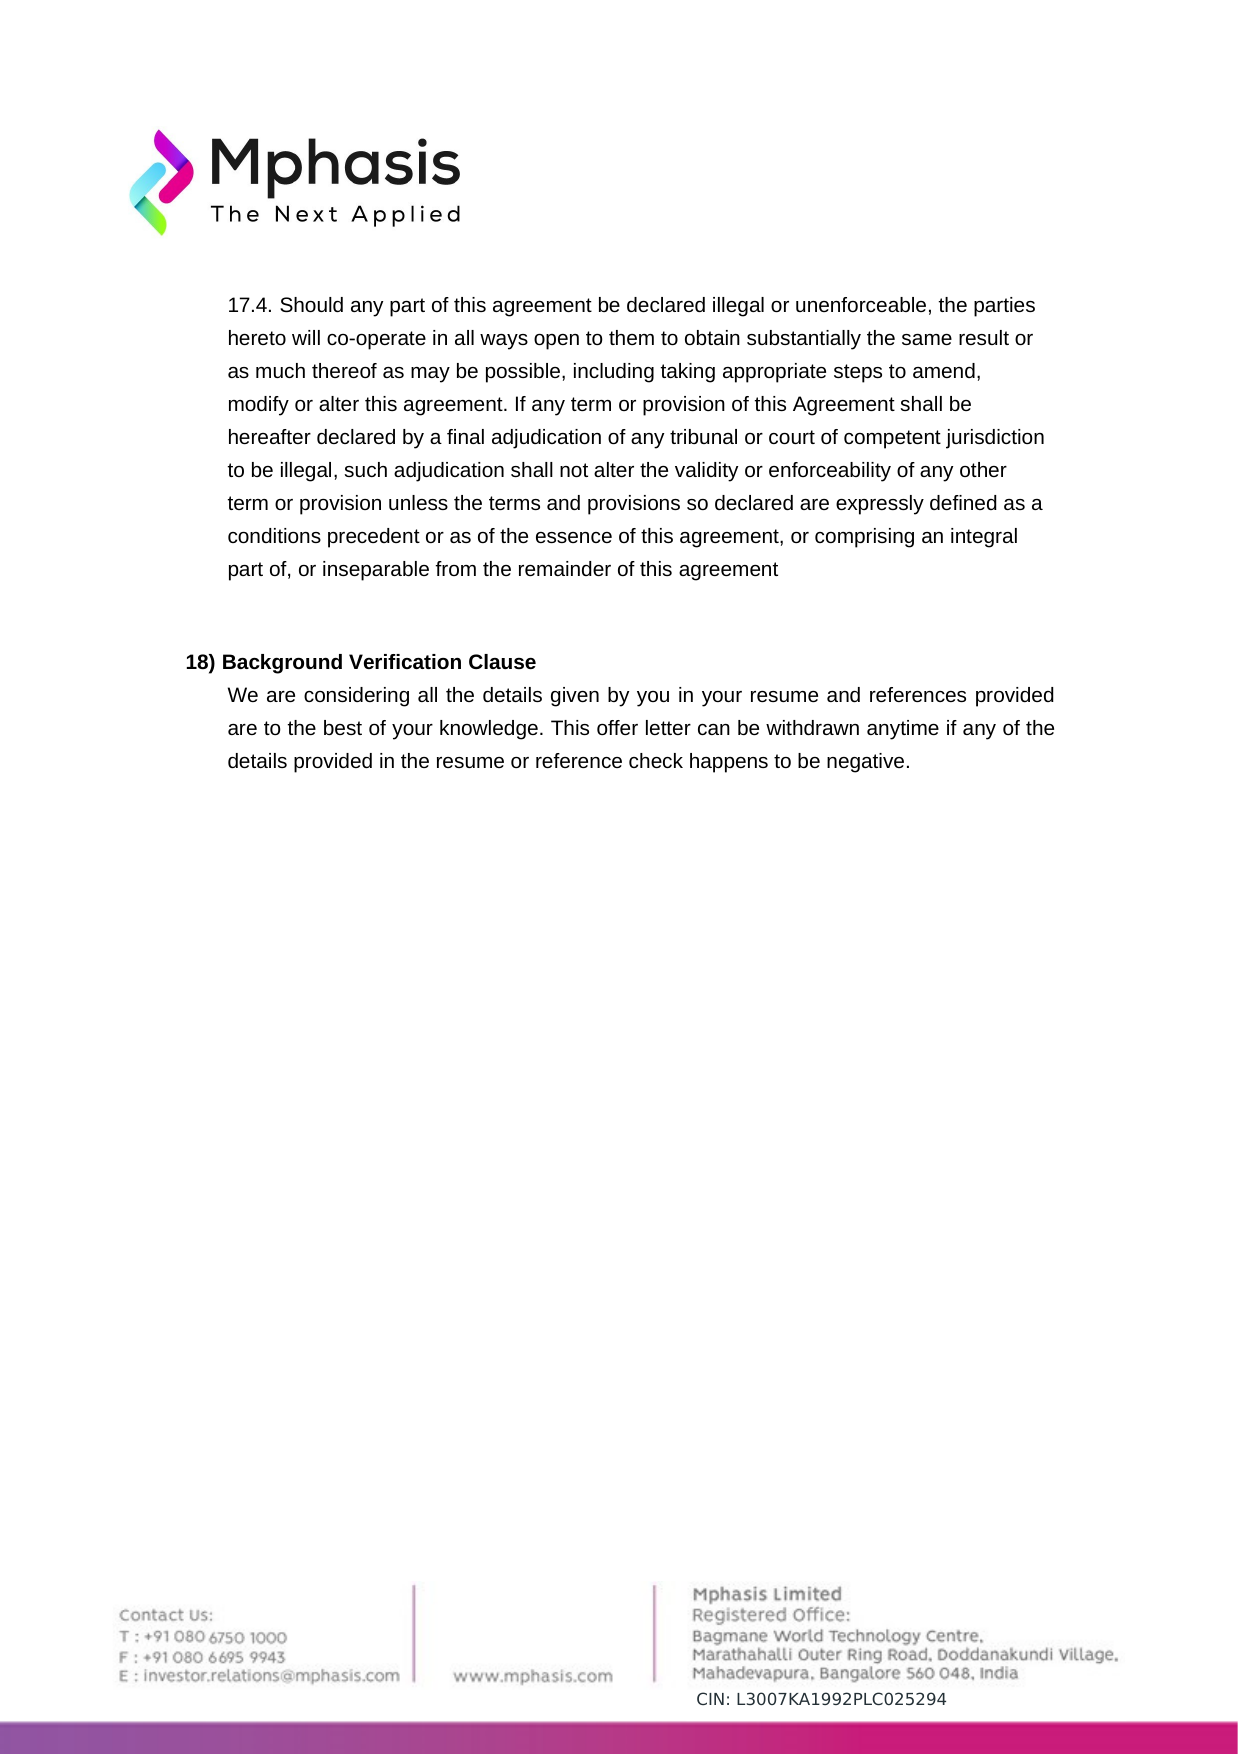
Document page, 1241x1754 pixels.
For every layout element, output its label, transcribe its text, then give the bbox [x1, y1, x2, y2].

text We are considering all the details given by you in your resume and references provided are to the best of your knowledge. This offer letter can be withdrawn anytime if any of the details provided in the resume or reference check happens to be negative. [227, 683, 1056, 773]
subtitle Background Verification Clause [185, 650, 1113, 674]
picture [0, 1720, 1238, 1754]
picture [127, 126, 461, 239]
list Should any part of this agreement be declared illegal or unenforceable, the parties hereto will co-operate in all ways open to them to obtain substantially the same result or as much thereof as may be possible, including taking appropriate steps to amend, modify or alter this agreement. If any term or provision of this Agreement shall be hereafter declared by a final adjudication of any tribunal or court of competent jurisdiction to be illegal, such adjudication shall not alter the validity or enforceability of any other term or provision unless the terms and provisions so declared are expressly defined as a conditions precedent or as of the essence of this agreement, or comprising an integral part of, or inseparable from the remainder of this agreement [227, 293, 1047, 581]
picture [112, 1581, 1125, 1690]
